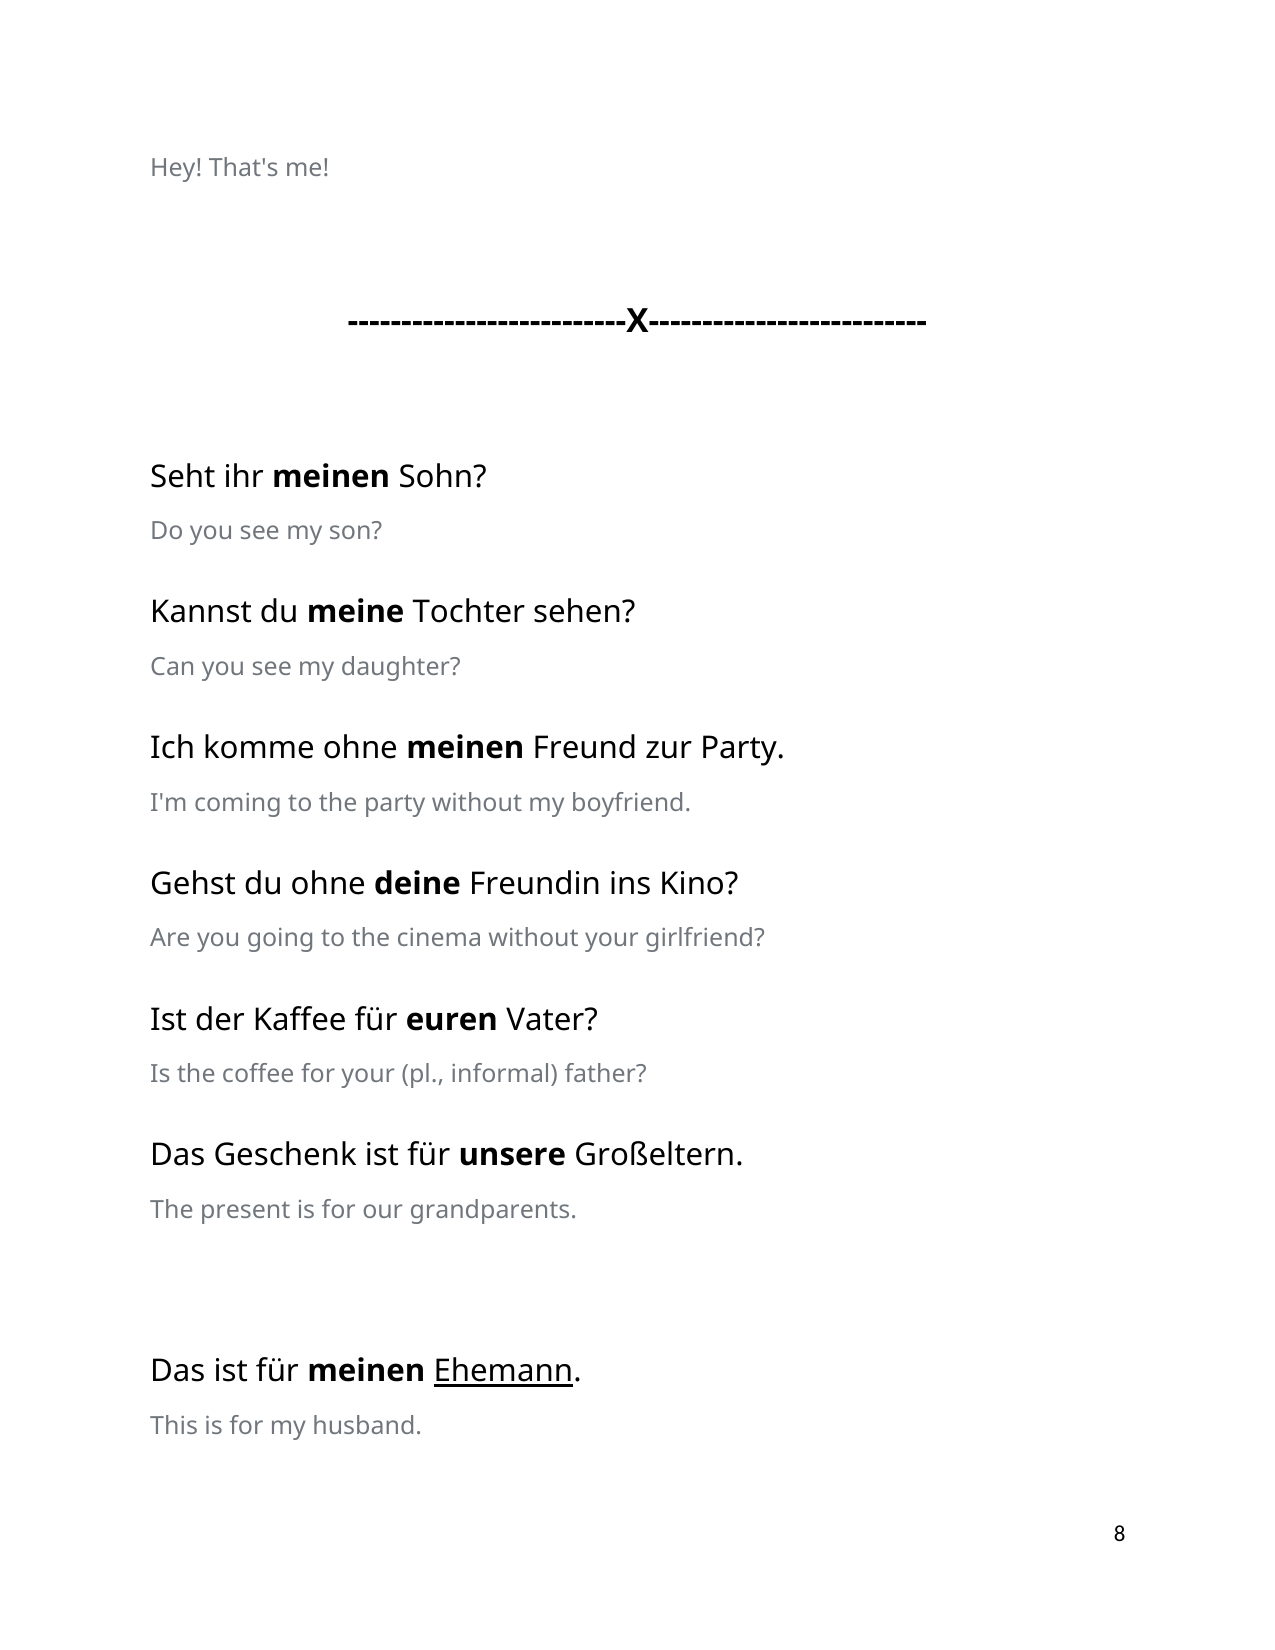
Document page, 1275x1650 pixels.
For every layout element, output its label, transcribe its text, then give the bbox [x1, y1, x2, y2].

text Ich komme ohne meinen Freund zur Party. [150, 725, 1125, 768]
text Ist der Kaffee für euren Vater? [150, 997, 1125, 1039]
text Are you going to the cinema without your girlfriend? [150, 920, 1125, 954]
text Seht ihr meinen Sohn? [150, 454, 1125, 496]
text Can you see my daughter? [150, 649, 1125, 683]
text Das ist für meinen Ehemann. [150, 1348, 1125, 1391]
text Is the coffee for your (pl., informal) father? [150, 1056, 1125, 1090]
text The present is for our grandparents. [150, 1192, 1125, 1226]
text Das Geschenk ist für unsere Großeltern. [150, 1132, 1125, 1175]
text Do you see my son? [150, 513, 1125, 547]
text --------------------------X-------------------------- [150, 296, 1125, 342]
text Hey! That's me! [150, 150, 1125, 184]
text I'm coming to the party without my boyfriend. [150, 784, 1125, 818]
text This is for my husband. [150, 1408, 1125, 1442]
text Kannst du meine Tochter sehen? [150, 589, 1125, 632]
text Gehst du ohne deine Freundin ins Kino? [150, 861, 1125, 903]
